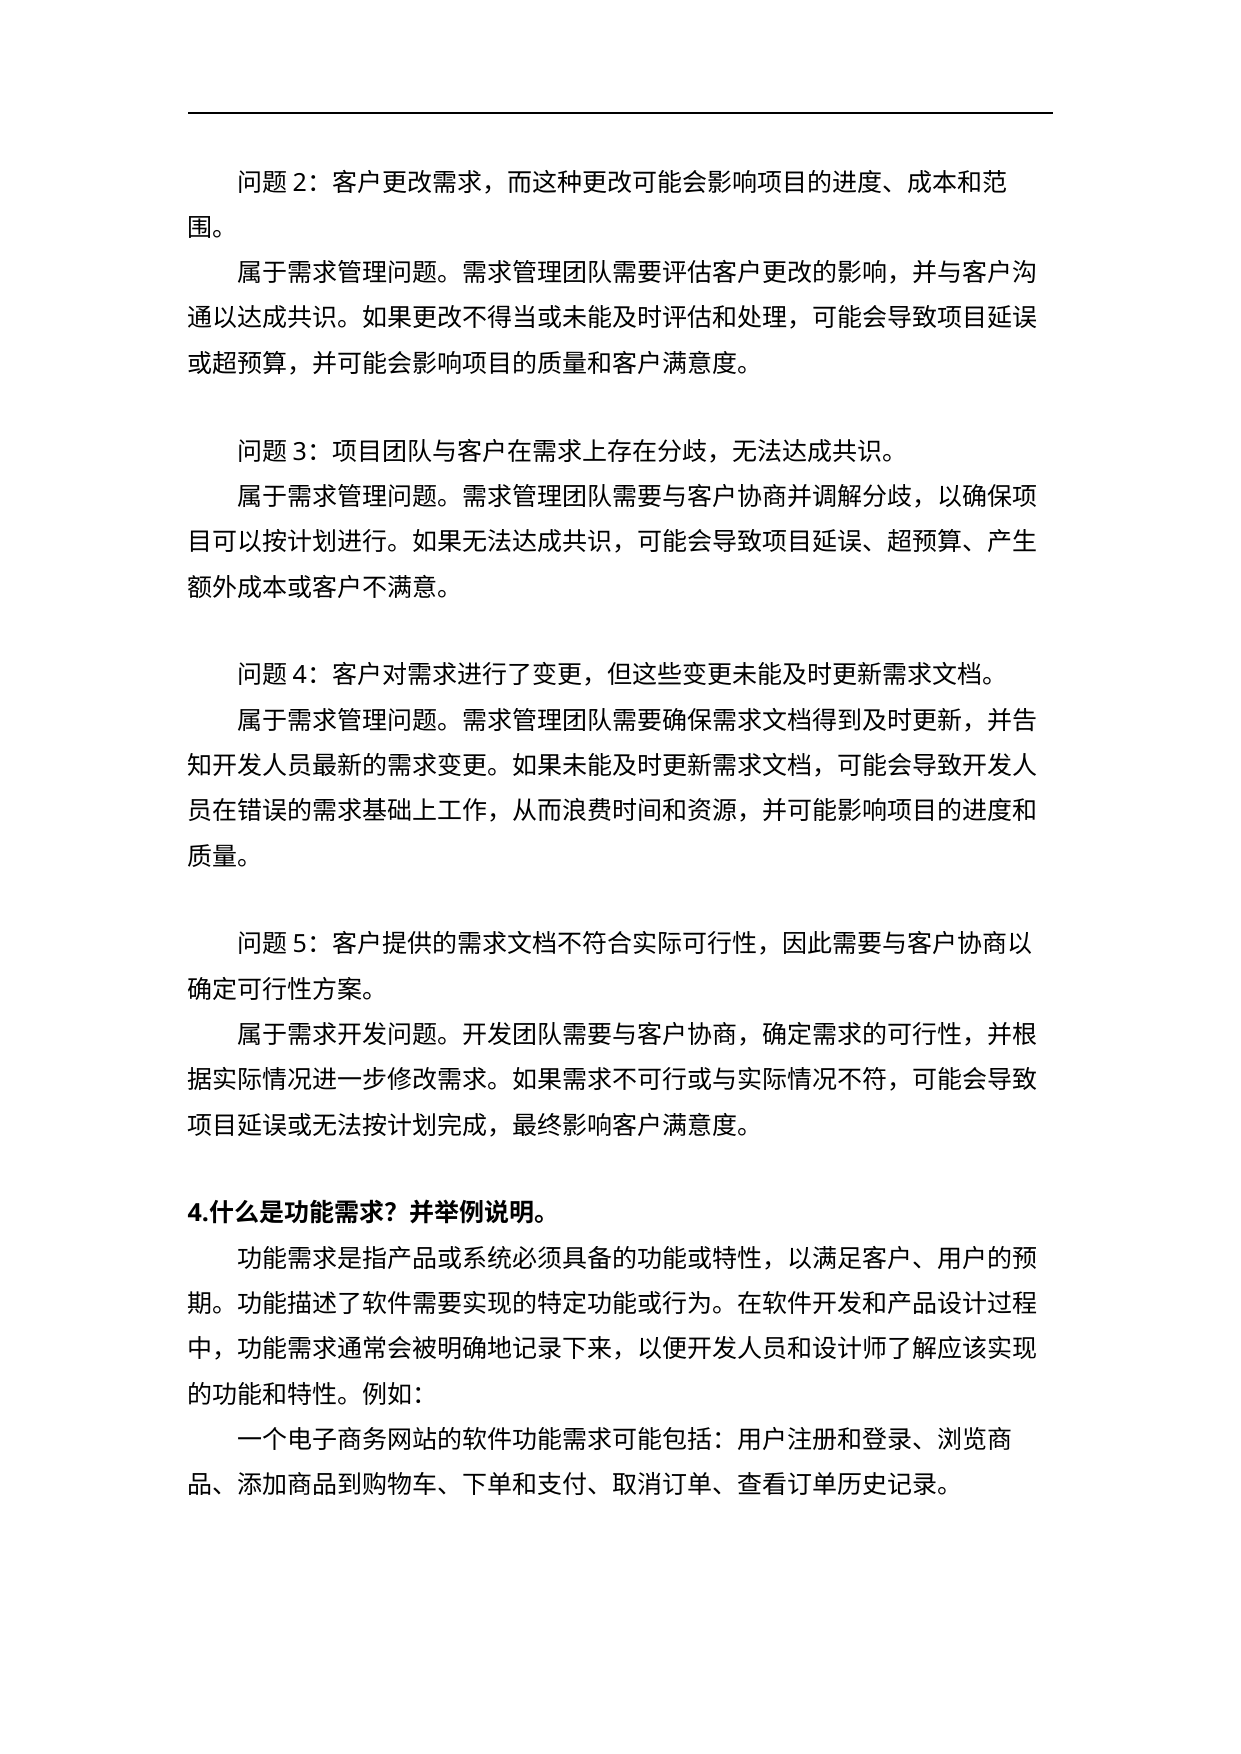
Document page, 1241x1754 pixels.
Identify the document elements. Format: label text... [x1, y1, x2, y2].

text 4.什么是功能需求？并举例说明。 [187, 1193, 1053, 1229]
text 属于需求管理问题。需求管理团队需要确保需求文档得到及时更新，并告知开发人员最新的需求变更。如果未能及时更新需求文档，可能会导致开发人员在错误的需求基础上工作，从而浪费时间和资源，并可能影响项目的进度和质量。 [187, 700, 1053, 872]
text 问题2：客户更改需求，而这种更改可能会影响项目的进度、成本和范围。 [187, 162, 1053, 243]
text 属于需求管理问题。需求管理团队需要与客户协商并调解分歧，以确保项目可以按计划进行。如果无法达成共识，可能会导致项目延误、超预算、产生额外成本或客户不满意。 [187, 476, 1053, 603]
text 问题4：客户对需求进行了变更，但这些变更未能及时更新需求文档。 [187, 655, 1053, 691]
text 一个电子商务网站的软件功能需求可能包括：用户注册和登录、浏览商品、添加商品到购物车、下单和支付、取消订单、查看订单历史记录。 [187, 1419, 1053, 1501]
text 属于需求开发问题。开发团队需要与客户协商，确定需求的可行性，并根据实际情况进一步修改需求。如果需求不可行或与实际情况不符，可能会导致项目延误或无法按计划完成，最终影响客户满意度。 [187, 1014, 1053, 1141]
text 问题3：项目团队与客户在需求上存在分歧，无法达成共识。 [187, 431, 1053, 467]
text 问题5：客户提供的需求文档不符合实际可行性，因此需要与客户协商以确定可行性方案。 [187, 924, 1053, 1005]
text 功能需求是指产品或系统必须具备的功能或特性，以满足客户、用户的预期。功能描述了软件需要实现的特定功能或行为。在软件开发和产品设计过程中，功能需求通常会被明确地记录下来，以便开发人员和设计师了解应该实现的功能和特性。例如： [187, 1238, 1053, 1410]
text 属于需求管理问题。需求管理团队需要评估客户更改的影响，并与客户沟通以达成共识。如果更改不得当或未能及时评估和处理，可能会导致项目延误或超预算，并可能会影响项目的质量和客户满意度。 [187, 253, 1053, 379]
